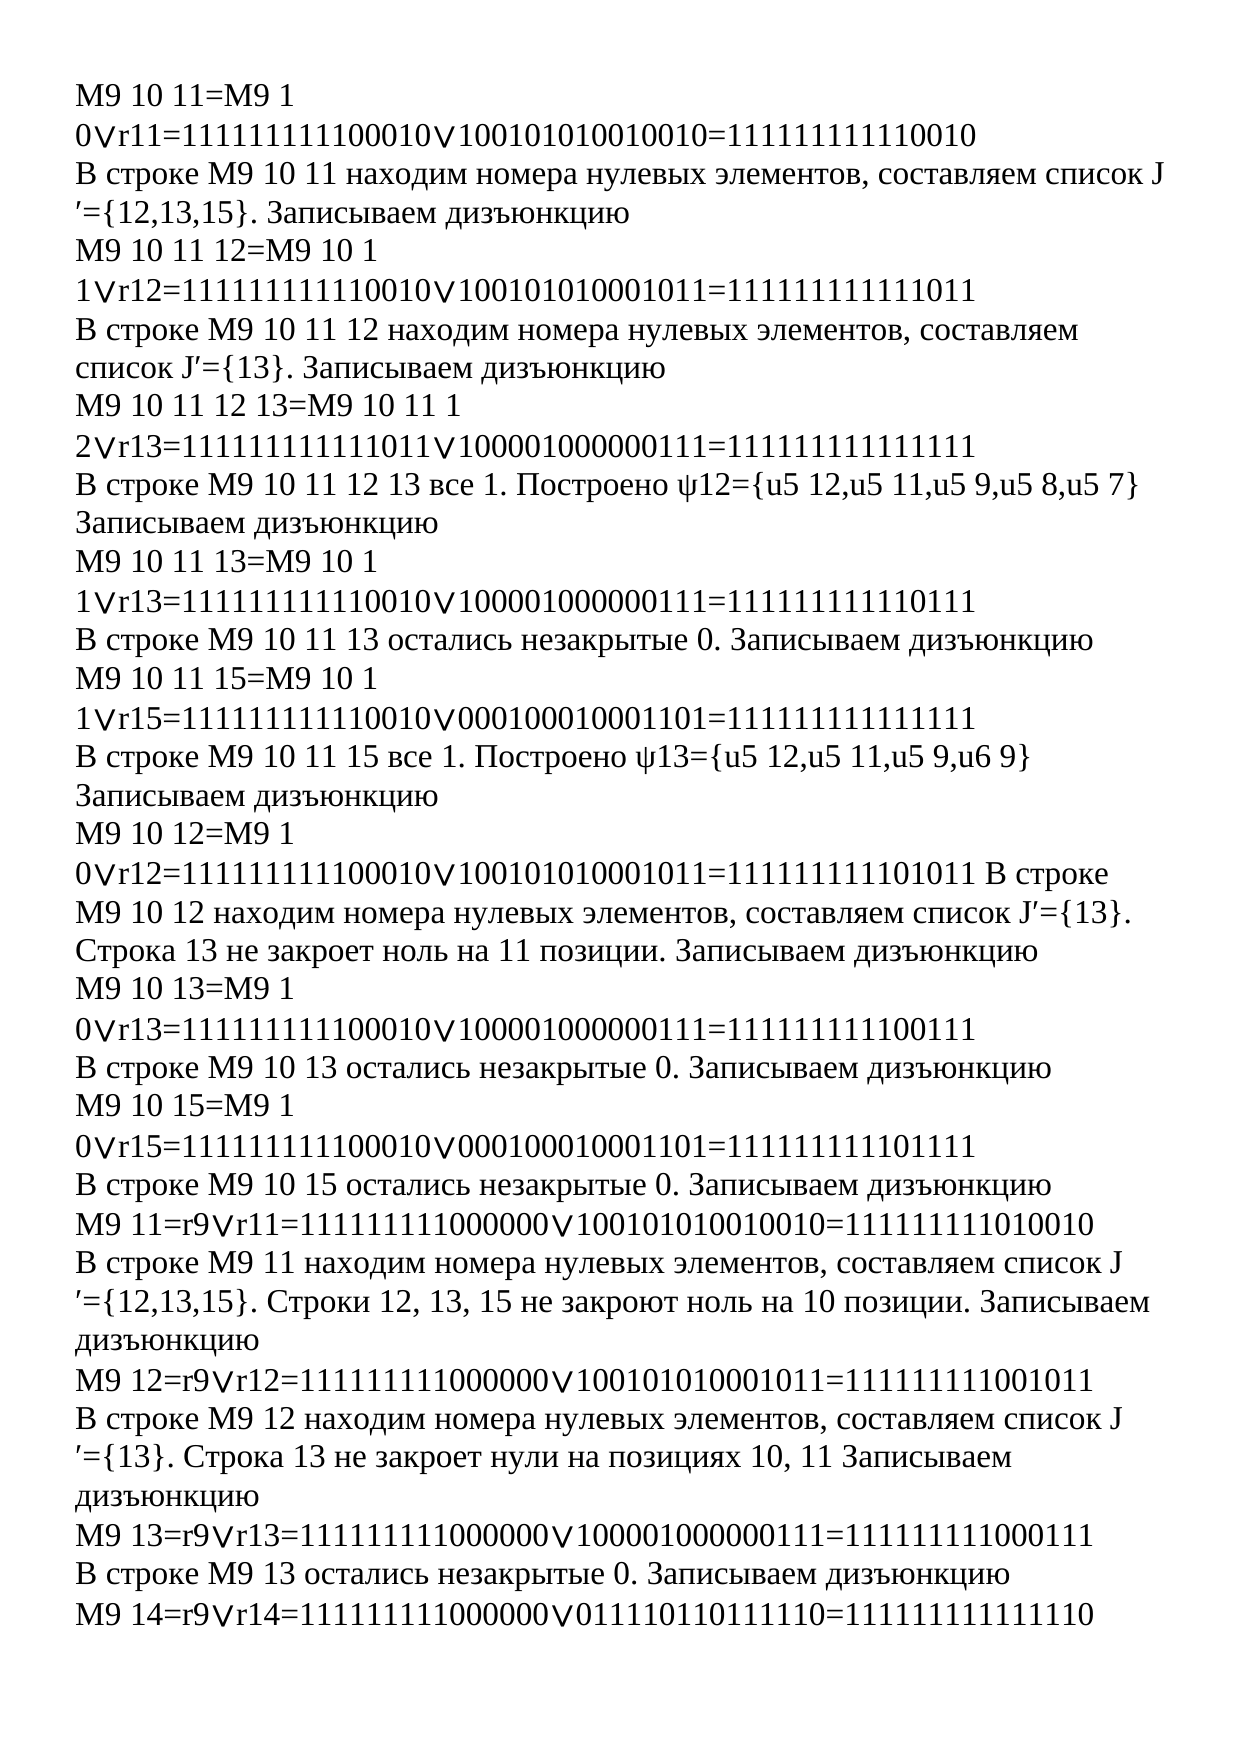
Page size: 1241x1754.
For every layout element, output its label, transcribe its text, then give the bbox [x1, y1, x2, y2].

text В строке M9 11 находим номера нулевых элементов, составляем список J′={12,13,15}. Строки 12, 13, 15 не закроют ноль на 10 позиции. Записываем дизъюнкцию M9 12=r9∨r12=111111111000000∨100101010001011=111111111001011 [75, 1243, 1165, 1398]
text В строке M9 13 остались незакрытые 0. Записываем дизъюнкцию M9 14=r9∨r14=111111111000000∨011110110111110=111111111111110 [75, 1553, 1165, 1632]
text В строке M9 10 11 12 находим номера нулевых элементов, составляем список J′={13}. Записываем дизъюнкцию M9 10 11 12 13=M9 10 11 12∨r13=111111111111011∨100001000000111=111111111111111 [75, 309, 1165, 464]
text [75, 75, 1165, 154]
text В строке M9 10 13 остались незакрытые 0. Записываем дизъюнкцию M9 10 15=M9 10∨r15=111111111100010∨000100010001101=111111111101111 [75, 1047, 1165, 1164]
text В строке M9 10 11 12 13 все 1. Построено ψ12={u5 12,u5 11,u5 9,u5 8,u5 7} Записываем дизъюнкцию M9 10 11 13=M9 10 11∨r13=111111111110010∨100001000000111=111111111110111 [75, 464, 1165, 619]
text В строке M9 10 11 15 все 1. Построено ψ13={u5 12,u5 11,u5 9,u6 9} Записываем дизъюнкцию M9 10 12=M9 10∨r12=111111111100010∨100101010001011=111111111101011 В строке M9 10 12 находим номера нулевых элементов, составляем список J′={13}. Строка 13 не закроет ноль на 11 позиции. Записываем дизъюнкцию M9 10 13=M9 10∨r13=111111111100010∨100001000000111=111111111100111 [75, 737, 1165, 1047]
text В строке M9 12 находим номера нулевых элементов, составляем список J′={13}. Строка 13 не закроет нули на позициях 10, 11 Записываем дизъюнкцию M9 13=r9∨r13=111111111000000∨100001000000111=111111111000111 [75, 1398, 1165, 1553]
text В строке M9 10 11 находим номера нулевых элементов, составляем список J′={12,13,15}. Записываем дизъюнкцию M9 10 11 12=M9 10 11∨r12=111111111110010∨100101010001011=111111111111011 [75, 154, 1165, 309]
text В строке M9 10 15 остались незакрытые 0. Записываем дизъюнкцию M9 11=r9∨r11=111111111000000∨100101010010010=111111111010010 [75, 1164, 1165, 1243]
text В строке M9 10 11 13 остались незакрытые 0. Записываем дизъюнкцию M9 10 11 15=M9 10 11∨r15=111111111110010∨000100010001101=111111111111111 [75, 619, 1165, 737]
